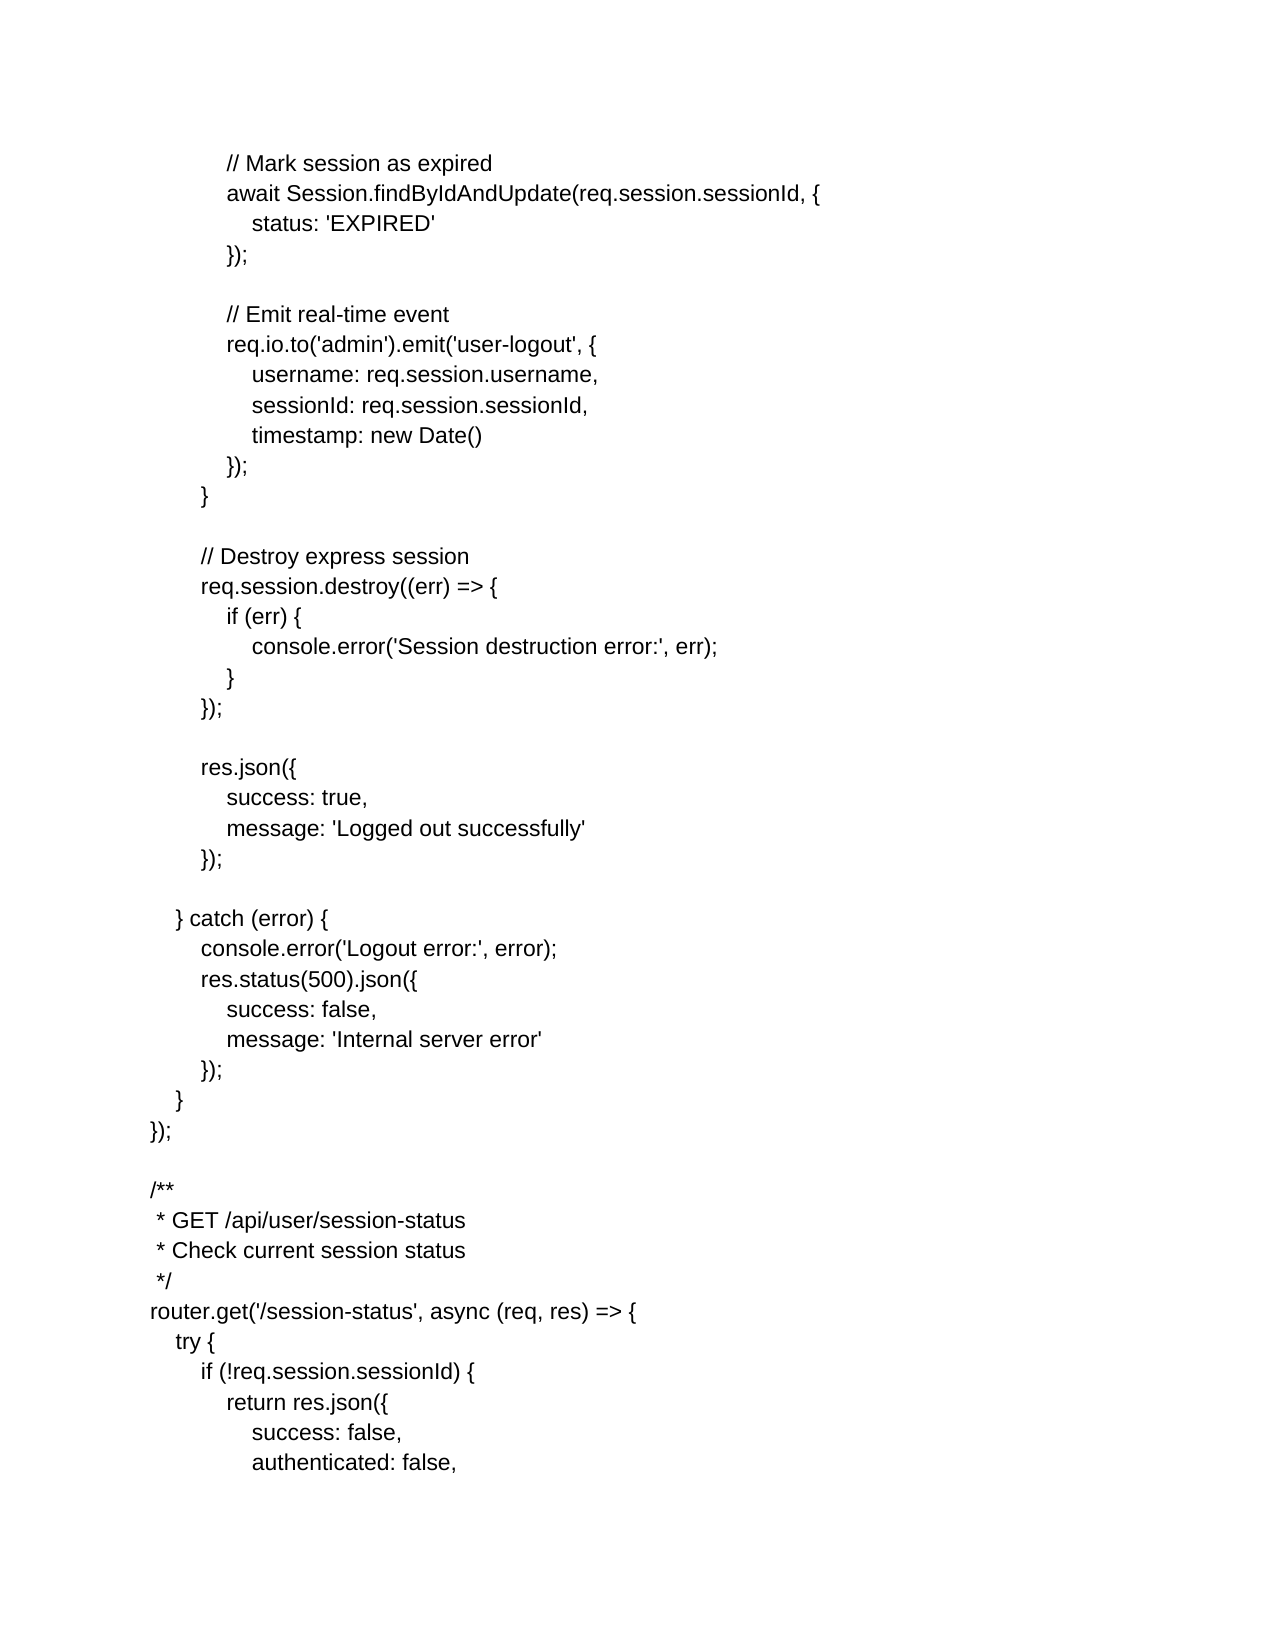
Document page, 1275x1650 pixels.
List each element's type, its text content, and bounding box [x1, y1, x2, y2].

text timestamp: new Date() [150, 422, 1125, 448]
text if (err) { [150, 603, 1125, 629]
text res.status(500).json({ [150, 966, 1125, 992]
text req.session.destroy((err) => { [150, 573, 1125, 599]
text // Mark session as expired [150, 150, 1125, 176]
text res.json({ [150, 754, 1125, 781]
text } catch (error) { [150, 905, 1125, 932]
text */ [150, 1268, 1125, 1294]
text // Emit real-time event [150, 301, 1125, 327]
text } [150, 663, 1125, 690]
text }); [150, 845, 1125, 871]
text router.get('/session-status', async (req, res) => { [150, 1298, 1125, 1324]
text status: 'EXPIRED' [150, 210, 1125, 237]
text await Session.findByIdAndUpdate(req.session.sessionId, { [150, 180, 1125, 207]
text }); [150, 1117, 1125, 1143]
text sessionId: req.session.sessionId, [150, 392, 1125, 418]
text }); [150, 452, 1125, 478]
text console.error('Logout error:', error); [150, 935, 1125, 962]
text * GET /api/user/session-status [150, 1207, 1125, 1234]
text }); [150, 241, 1125, 267]
text if (!req.session.sessionId) { [150, 1358, 1125, 1385]
text /** [150, 1177, 1125, 1203]
text }); [150, 694, 1125, 720]
text // Destroy express session [150, 543, 1125, 569]
text }); [150, 1056, 1125, 1083]
text message: 'Logged out successfully' [150, 814, 1125, 841]
text * Check current session status [150, 1237, 1125, 1264]
text authenticated: false, [150, 1449, 1125, 1475]
text } [150, 482, 1125, 509]
text success: false, [150, 1419, 1125, 1445]
text req.io.to('admin').emit('user-logout', { [150, 331, 1125, 358]
text try { [150, 1328, 1125, 1354]
text } [150, 1086, 1125, 1113]
text console.error('Session destruction error:', err); [150, 633, 1125, 660]
text message: 'Internal server error' [150, 1026, 1125, 1052]
text username: req.session.username, [150, 361, 1125, 388]
text success: true, [150, 784, 1125, 811]
text return res.json({ [150, 1388, 1125, 1415]
text success: false, [150, 996, 1125, 1022]
